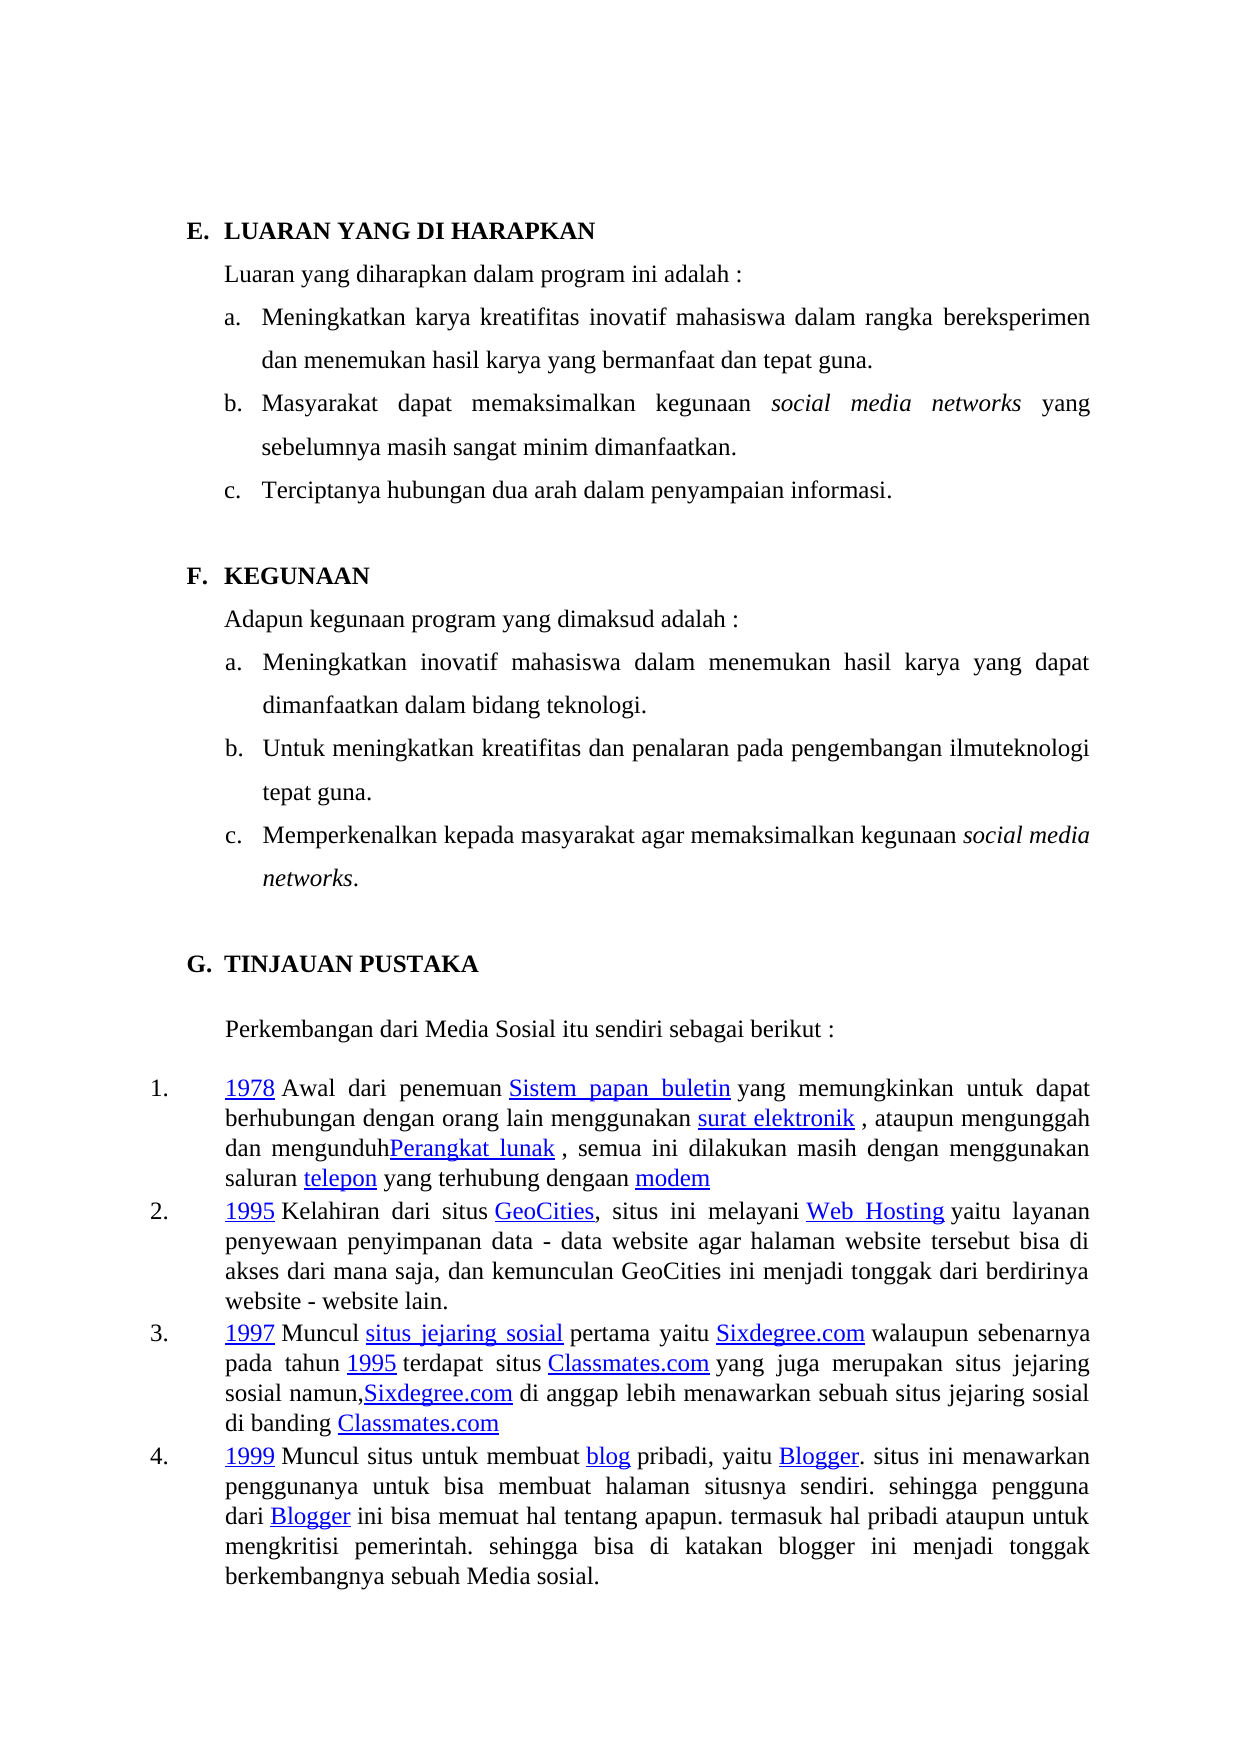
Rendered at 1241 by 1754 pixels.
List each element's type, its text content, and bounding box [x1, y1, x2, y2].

text Perkembangan dari Media Sosial itu sendiri sebagai berikut : [150, 1013, 1090, 1043]
list Terciptanya hubungan dua arah dalam penyampaian informasi. [224, 475, 1090, 503]
list KEGUNAAN [186, 561, 1090, 590]
list Memperkenalkan kepada masyarakat agar memaksimalkan kegunaan social media networks. [225, 820, 1090, 892]
list 1995 Kelahiran dari situs GeoCities, situs ini melayani Web Hosting yaitu layanan penyewaan penyimpanan data - data website agar halaman website tersebut bisa di akses dari mana saja, dan kemunculan GeoCities ini menjadi tonggak dari berdirinya website - website lain. [150, 1195, 1090, 1315]
list TINJAUAN PUSTAKA [186, 949, 1090, 978]
list Meningkatkan inovatif mahasiswa dalam menemukan hasil karya yang dapat dimanfaatkan dalam bidang teknologi. [225, 647, 1090, 719]
list LUARAN YANG DI HARAPKAN [186, 216, 1090, 245]
list 1997 Muncul situs jejaring sosial pertama yaitu Sixdegree.com walaupun sebenarnya pada tahun 1995 terdapat situs Classmates.com yang juga merupakan situs jejaring sosial namun,Sixdegree.com di anggap lebih menawarkan sebuah situs jejaring sosial di banding Classmates.com [150, 1317, 1090, 1437]
list 1978 Awal dari penemuan Sistem papan buletin yang memungkinkan untuk dapat berhubungan dengan orang lain menggunakan surat elektronik , ataupun mengunggah dan mengunduhPerangkat lunak , semua ini dilakukan masih dengan menggunakan saluran telepon yang terhubung dengaan modem [150, 1072, 1090, 1192]
list Masyarakat dapat memaksimalkan kegunaan social media networks yang sebelumnya masih sangat minim dimanfaatkan. [224, 388, 1090, 460]
list Luaran yang diharapkan dalam program ini adalah : [224, 259, 1090, 288]
list 1999 Muncul situs untuk membuat blog pribadi, yaitu Blogger. situs ini menawarkan penggunanya untuk bisa membuat halaman situsnya sendiri. sehingga pengguna dari Blogger ini bisa memuat hal tentang apapun. termasuk hal pribadi ataupun untuk mengkritisi pemerintah. sehingga bisa di katakan blogger ini menjadi tonggak berkembangnya sebuah Media sosial. [150, 1440, 1090, 1590]
list Adapun kegunaan program yang dimaksud adalah : [224, 604, 1090, 633]
list Meningkatkan karya kreatifitas inovatif mahasiswa dalam rangka bereksperimen dan menemukan hasil karya yang bermanfaat dan tepat guna. [224, 302, 1090, 374]
list Untuk meningkatkan kreatifitas dan penalaran pada pengembangan ilmuteknologi tepat guna. [225, 733, 1090, 805]
